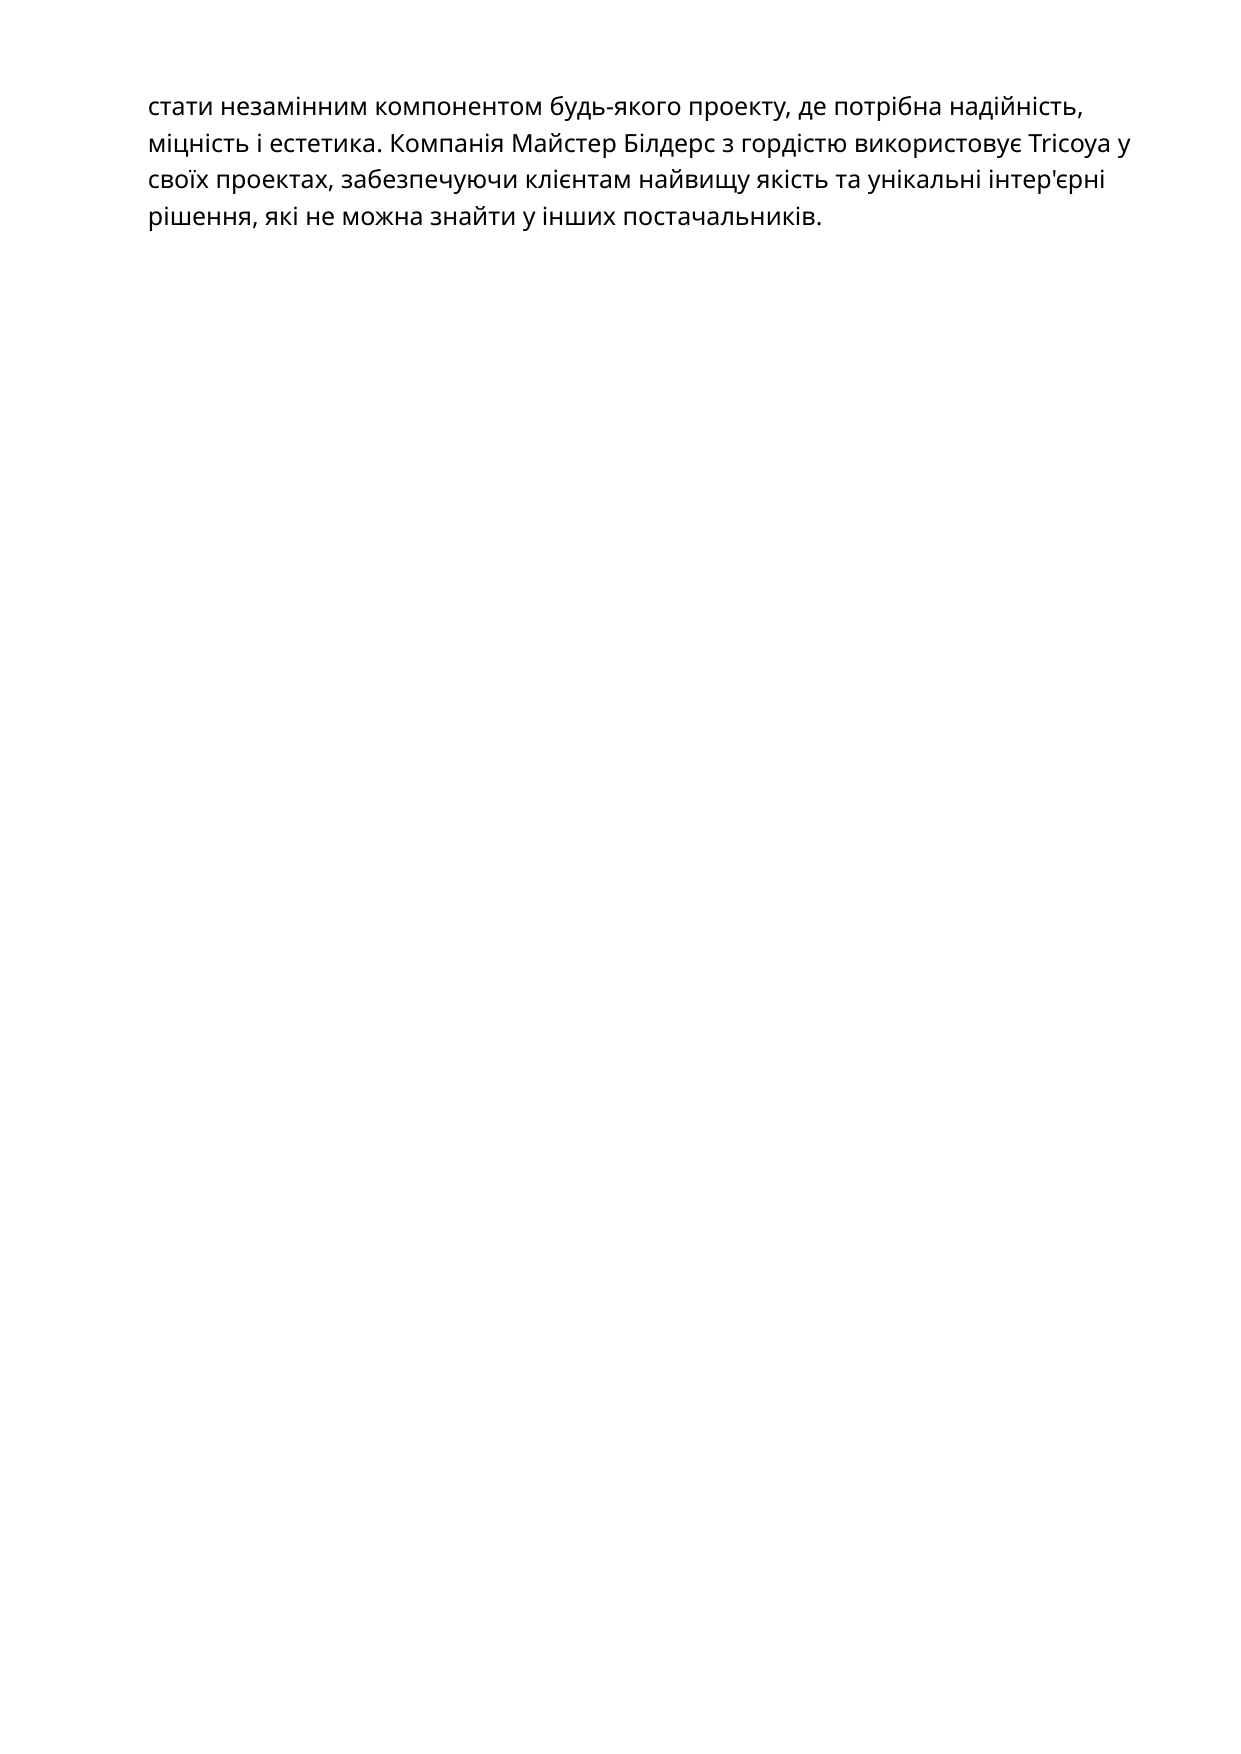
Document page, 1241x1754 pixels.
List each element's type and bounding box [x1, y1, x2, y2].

text [148, 88, 1152, 233]
